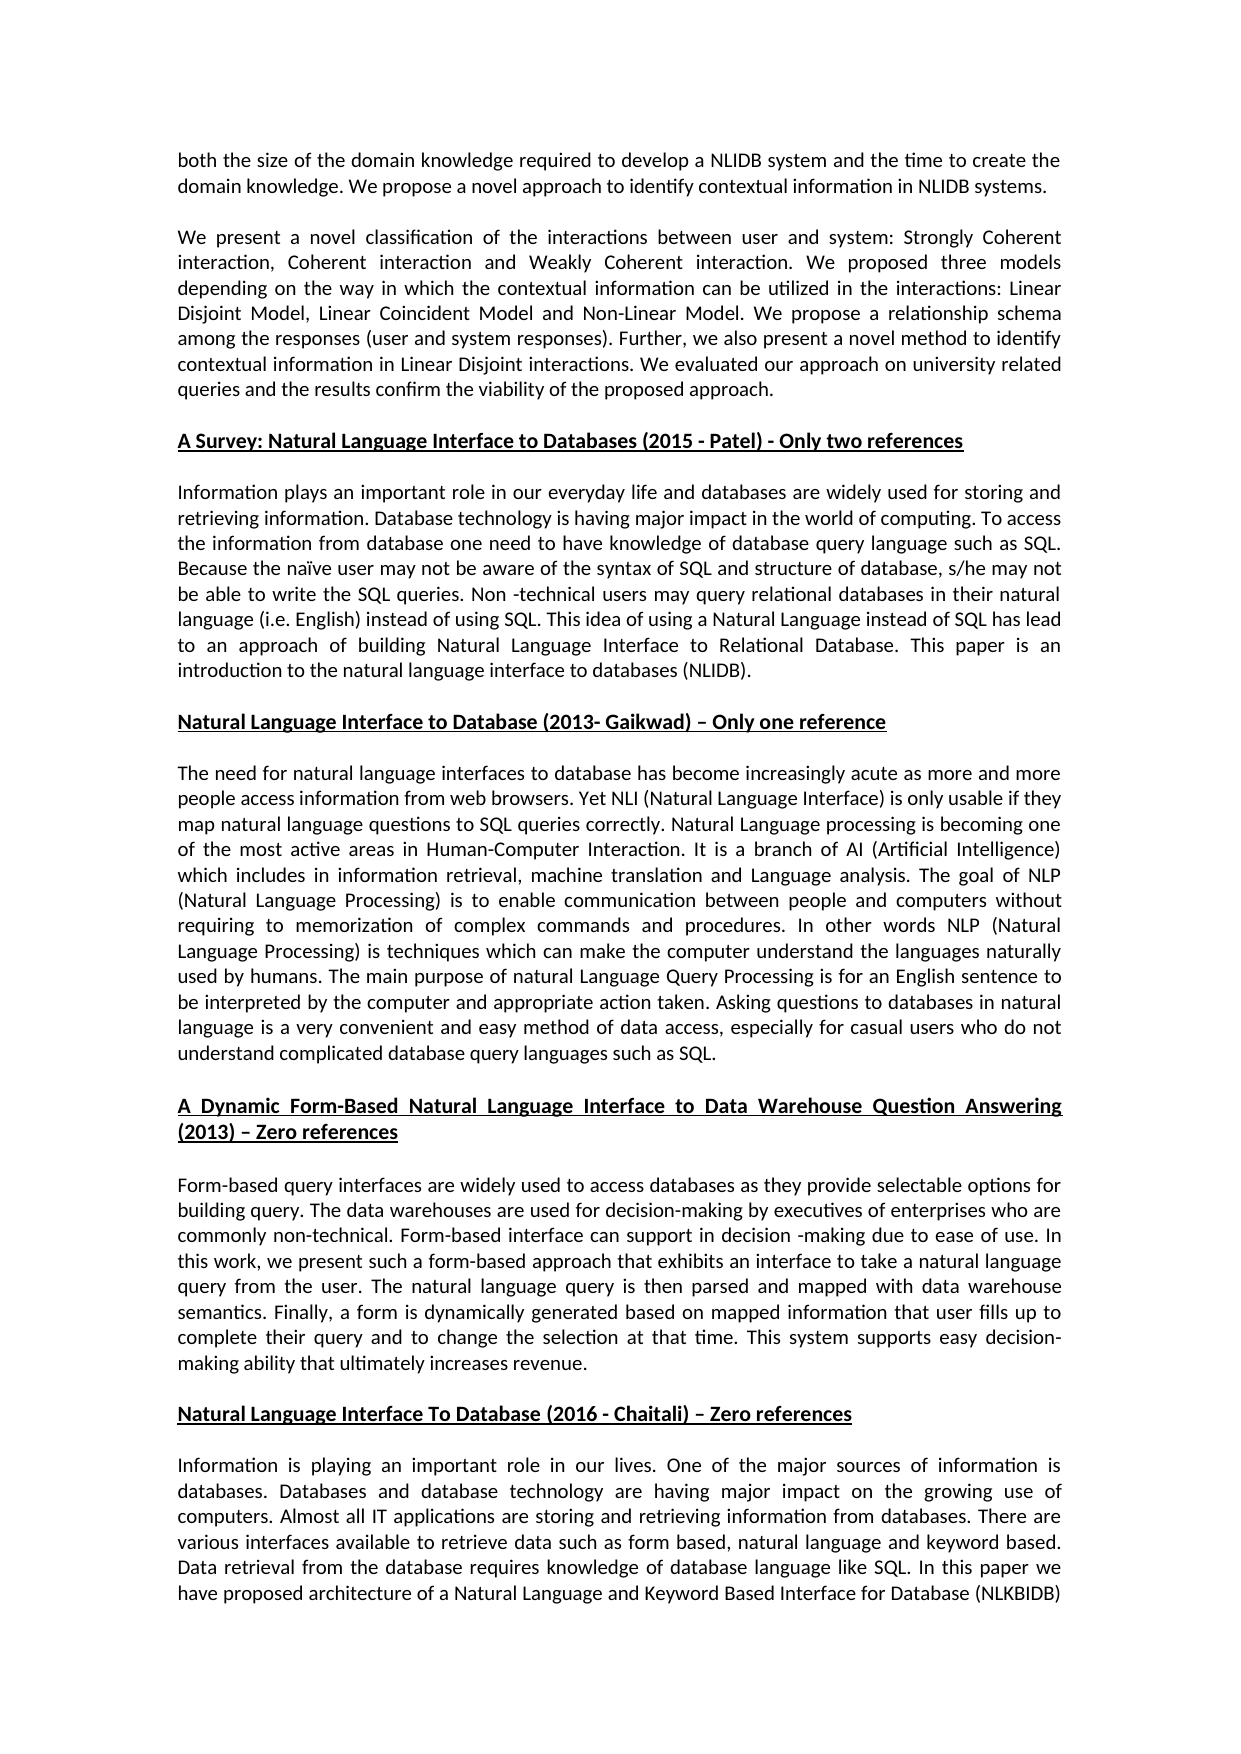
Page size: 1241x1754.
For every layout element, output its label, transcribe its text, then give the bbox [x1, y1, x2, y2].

text The need for natural language interfaces to database has become increasingly acute as more and more people access information from web browsers. Yet NLI (Natural Language Interface) is only usable if they map natural language questions to SQL queries correctly. Natural Language processing is becoming one of the most active areas in Human-Computer Interaction. It is a branch of AI (Artificial Intelligence) which includes in information retrieval, machine translation and Language analysis. The goal of NLP (Natural Language Processing) is to enable communication between people and computers without requiring to memorization of complex commands and procedures. In other words NLP (Natural Language Processing) is techniques which can make the computer understand the languages naturally used by humans. The main purpose of natural Language Query Processing is for an English sentence to be interpreted by the computer and appropriate action taken. Asking questions to databases in natural language is a very convenient and easy method of data access, especially for casual users who do not understand complicated database query languages such as SQL. [177, 760, 1063, 1065]
text Natural Language Interface to Database (2013- Gaikwad) – Only one reference [177, 708, 1063, 735]
text A Survey: Natural Language Interface to Databases (2015 - Patel) - Only two references [177, 427, 1063, 454]
text Natural Language Interface To Database (2016 - Chaitali) – Zero references [177, 1401, 1063, 1427]
text We present a novel classification of the interactions between user and system: Strongly Coherent interaction, Coherent interaction and Weakly Coherent interaction. We proposed three models depending on the way in which the contextual information can be utilized in the interactions: Linear Disjoint Model, Linear Coincident Model and Non-Linear Model. We propose a relationship schema among the responses (user and system responses). Further, we also present a novel method to identify contextual information in Linear Disjoint interactions. We evaluated our approach on university related queries and the results confirm the viability of the proposed approach. [177, 224, 1063, 402]
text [177, 148, 1063, 198]
text Form-based query interfaces are widely used to access databases as they provide selectable options for building query. The data warehouses are used for decision-making by executives of enterprises who are commonly non-technical. Form-based interface can support in decision -making due to ease of use. In this work, we present such a form-based approach that exhibits an interface to take a natural language query from the user. The natural language query is then parsed and mapped with data warehouse semantics. Finally, a form is dynamically generated based on mapped information that user fills up to complete their query and to change the selection at that time. This system supports easy decision-making ability that ultimately increases revenue. [177, 1172, 1063, 1375]
text A Dynamic Form-Based Natural Language Interface to Data Warehouse Question Answering (2013) – Zero references [177, 1092, 1063, 1115]
text Information plays an important role in our everyday life and databases are widely used for storing and retrieving information. Database technology is having major impact in the world of computing. To access the information from database one need to have knowledge of database query language such as SQL. Because the naïve user may not be aware of the syntax of SQL and structure of database, s/he may not be able to write the SQL queries. Non -technical users may query relational databases in their natural language (i.e. English) instead of using SQL. This idea of using a Natural Language instead of SQL has lead to an approach of building Natural Language Interface to Relational Database. This paper is an introduction to the natural language interface to databases (NLIDB). [177, 479, 1063, 683]
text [177, 1453, 1063, 1605]
text A Dynamic Form-Based Natural Language Interface to Data Warehouse Question Answering (2013) – Zero references [177, 1116, 1063, 1145]
